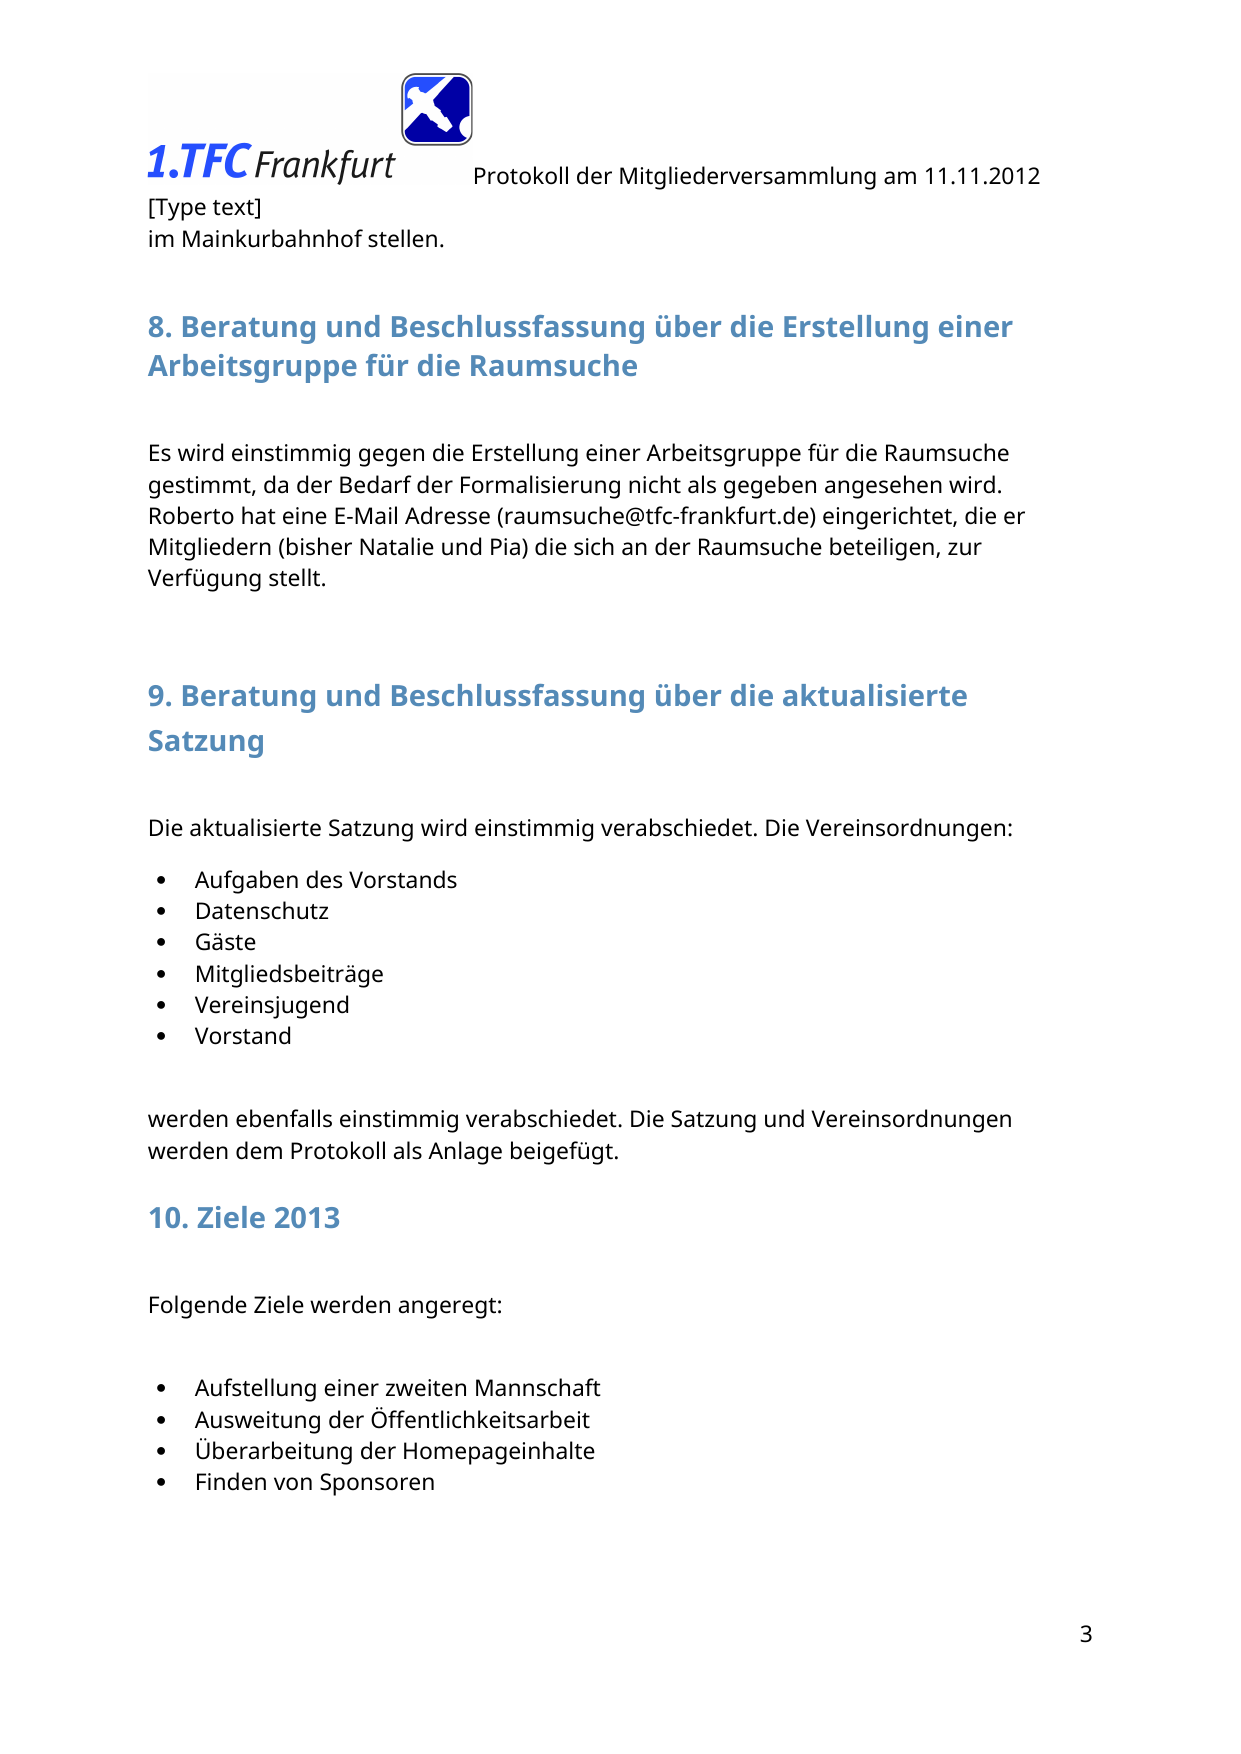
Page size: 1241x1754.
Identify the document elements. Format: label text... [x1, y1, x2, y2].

list Datenschutz [157, 895, 1093, 926]
picture [147, 73, 473, 185]
list Ausweitung der Öffentlichkeitsarbeit [157, 1403, 1093, 1435]
text werden ebenfalls einstimmig verabschiedet. Die Satzung und Vereinsordnungen werden dem Protokoll als Anlage beigefügt. 10. Ziele 2013 [148, 1103, 1093, 1268]
list Vorstand [157, 1020, 1093, 1083]
list Finden von Sponsoren [157, 1466, 1093, 1528]
list Mitgliedsbeiträge [157, 958, 1093, 989]
text Die aktualisierte Satzung wird einstimmig verabschiedet. Die Vereinsordnungen: [148, 812, 1093, 843]
list Überarbeitung der Homepageinhalte [157, 1435, 1093, 1466]
list Gäste [157, 926, 1093, 958]
list Aufgaben des Vorstands [157, 864, 1093, 895]
text Es wird einstimmig gegen die Erstellung einer Arbeitsgruppe für die Raumsuche gestimmt, da der Bedarf der Formalisierung nicht als gegeben angesehen wird. Roberto hat eine E-Mail Adresse (raumsuche@tfc-frankfurt.de) eingerichtet, die er Mitgliedern (bisher Natalie und Pia) die sich an der Raumsuche beteiligen, zur Verfügung stellt. [148, 437, 1093, 625]
subtitle 9. Beratung und Beschlussfassung über die aktualisierte Satzung [148, 675, 1093, 806]
list Vereinsjugend [157, 989, 1093, 1020]
list Aufstellung einer zweiten Mannschaft [157, 1372, 1093, 1403]
text Folgende Ziele werden angeregt: [148, 1289, 1093, 1351]
text 8. Beratung und Beschlussfassung über die Erstellung einer Arbeitsgruppe für die Raumsuche [148, 306, 1093, 417]
